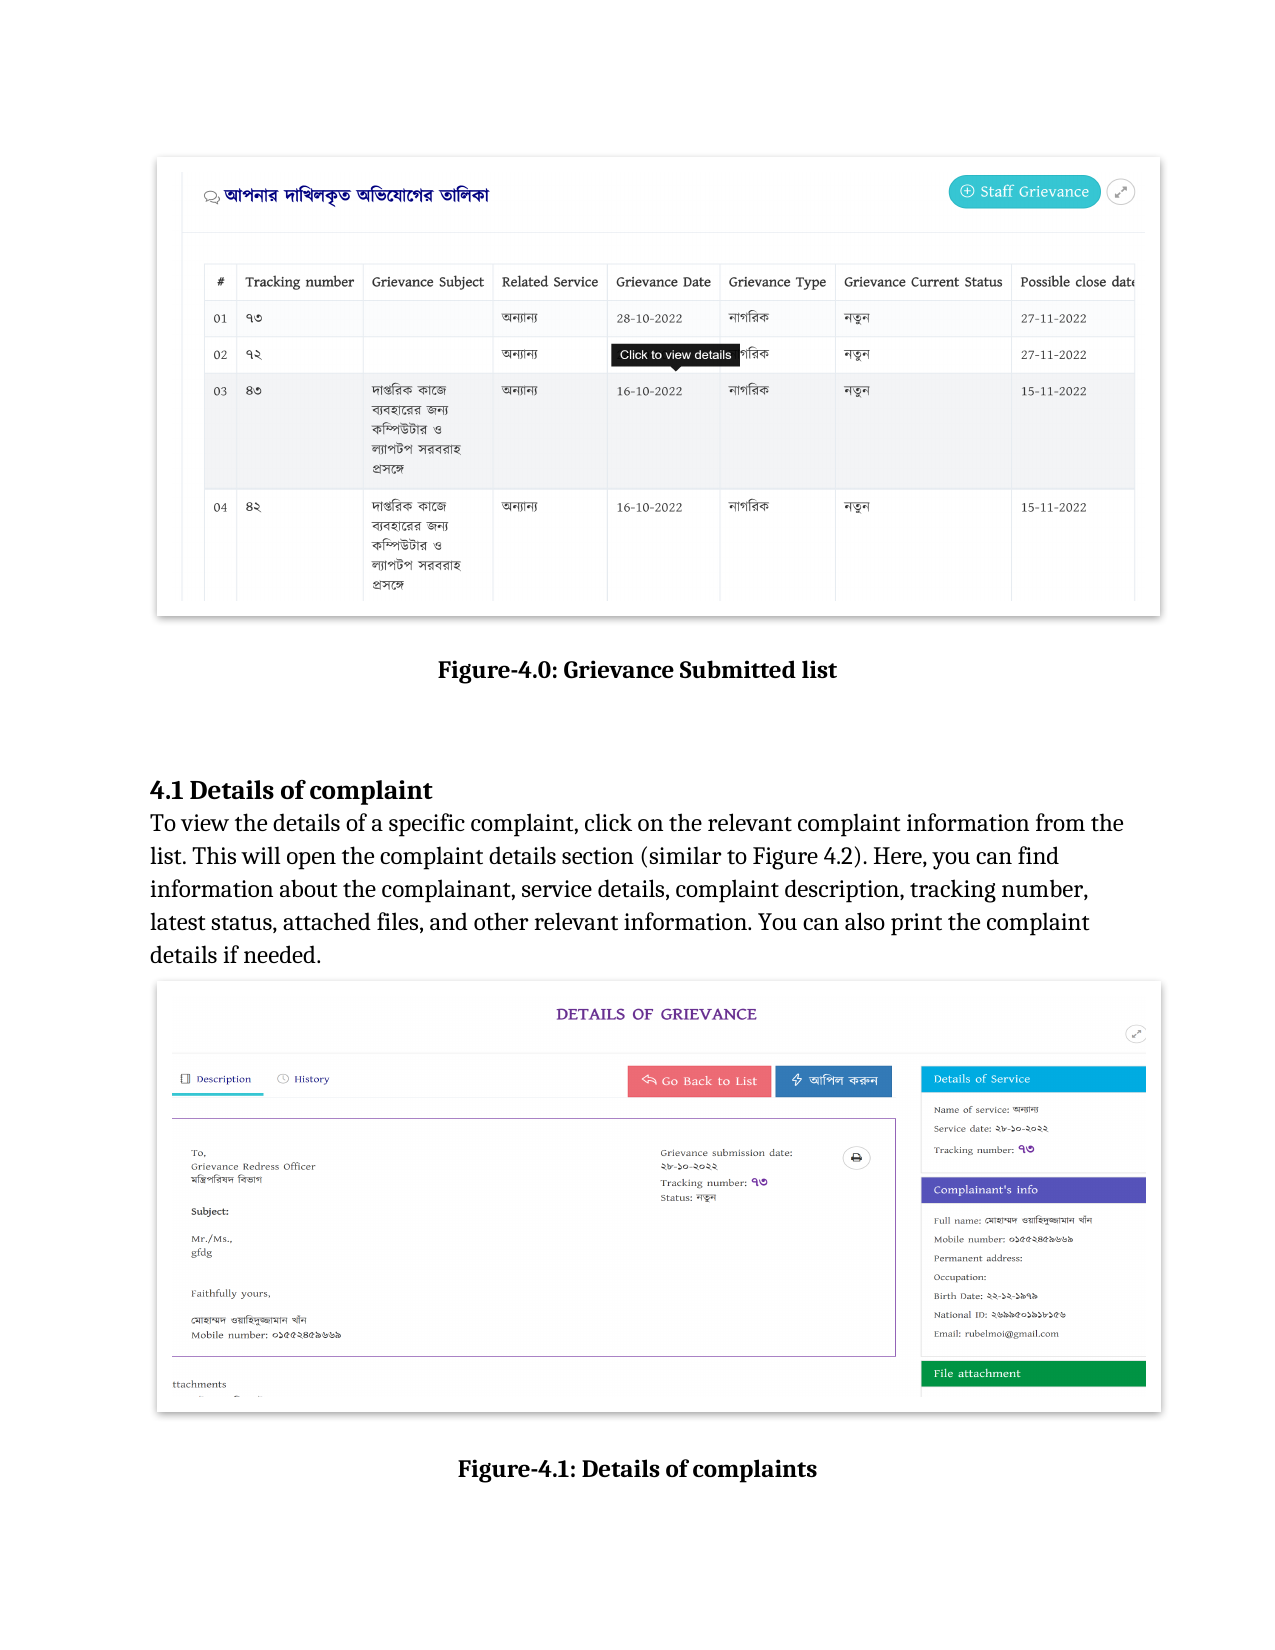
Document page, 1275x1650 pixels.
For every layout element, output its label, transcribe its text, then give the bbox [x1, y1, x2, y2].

picture [172, 996, 1146, 1397]
subtitle 4.1 Details of complaint [150, 775, 1125, 806]
text Figure-4.0: Grievance Submitted list [150, 656, 1125, 684]
text Figure-4.1: Details of complaints [150, 1455, 1125, 1483]
picture [172, 172, 1145, 601]
text To view the details of a specific complaint, click on the relevant complaint information from the list. This will open the complaint details section (similar to Figure 4.2). Here, you can find information about the complainant, service details, complaint description, tracking number, latest status, attached files, and other relevant information. You can also print the complaint details if needed. [150, 809, 1125, 970]
